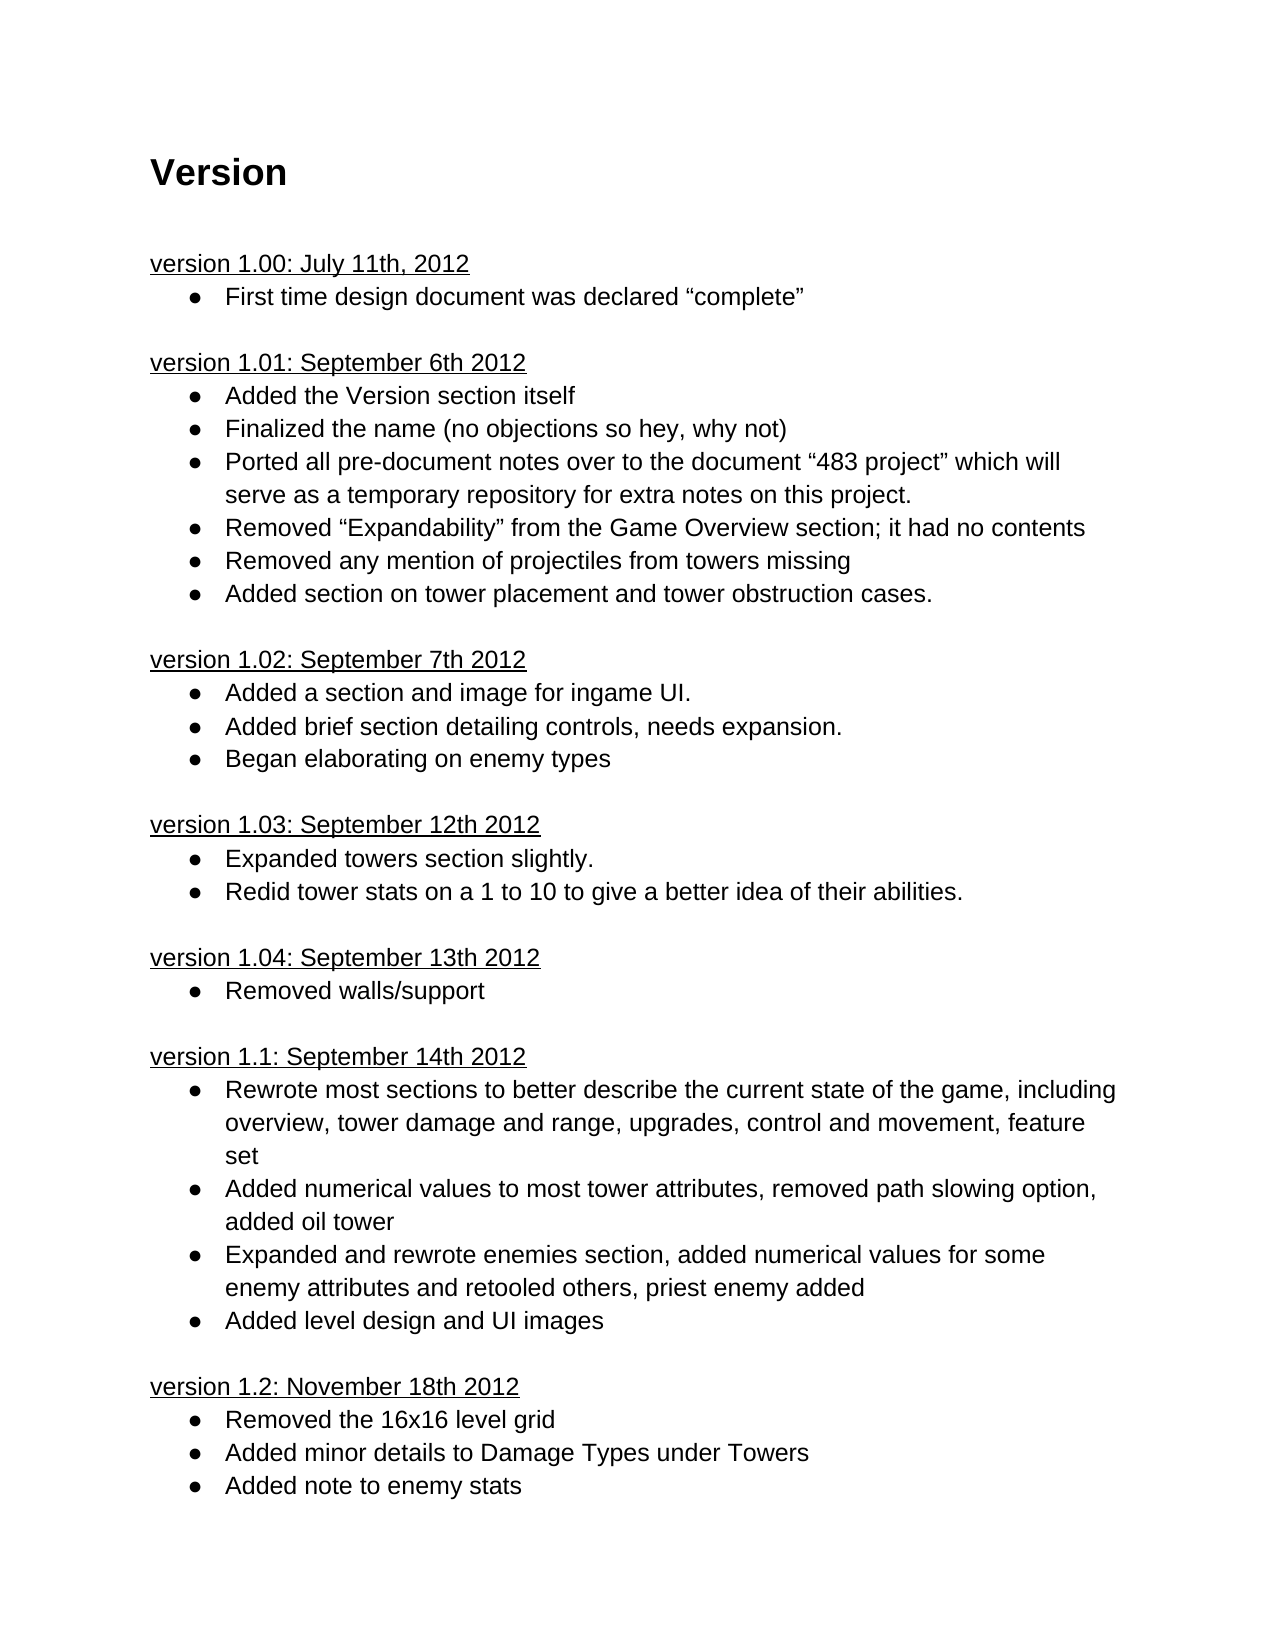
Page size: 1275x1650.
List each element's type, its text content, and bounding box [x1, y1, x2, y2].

text version 1.04: September 13th 2012 [150, 943, 1125, 971]
list Added note to enemy stats [187, 1471, 1125, 1500]
text version 1.01: September 6th 2012 [150, 348, 1125, 377]
list Expanded and rewrote enemies section, added numerical values for some enemy attributes and retooled others, priest enemy added [187, 1240, 1125, 1302]
text version 1.03: September 12th 2012 [150, 811, 1125, 839]
list Added numerical values to most tower attributes, removed path slowing option, added oil tower [187, 1174, 1125, 1236]
list Removed the 16x16 level grid [187, 1405, 1125, 1434]
list Added level design and UI images [187, 1306, 1125, 1334]
list Added brief section detailing controls, needs expansion. [187, 711, 1125, 740]
list Finalized the name (no objections so hey, why not) [187, 414, 1125, 443]
list Removed walls/support [187, 976, 1125, 1004]
text version 1.00: July 11th, 2012 [150, 249, 1125, 278]
list Removed “Expandability” from the Game Overview section; it had no contents [187, 513, 1125, 542]
text Version [150, 150, 1125, 193]
list Added the Version section itself [187, 381, 1125, 410]
list Added minor details to Damage Types under Towers [187, 1438, 1125, 1467]
list Expanded towers section slightly. [187, 843, 1125, 872]
list Rewrote most sections to better describe the current state of the game, including overview, tower damage and range, upgrades, control and movement, feature set [187, 1075, 1125, 1169]
list Added a section and image for ingame UI. [187, 678, 1125, 707]
text version 1.1: September 14th 2012 [150, 1042, 1125, 1070]
text version 1.02: September 7th 2012 [150, 645, 1125, 674]
list Removed any mention of projectiles from towers missing [187, 546, 1125, 575]
list Added section on tower placement and tower obstruction cases. [187, 579, 1125, 608]
text version 1.2: November 18th 2012 [150, 1372, 1125, 1401]
list Redid tower stats on a 1 to 10 to give a better idea of their abilities. [187, 877, 1125, 905]
list Began elaborating on enemy types [187, 744, 1125, 773]
list First time design document was declared “complete” [187, 282, 1125, 311]
list Ported all pre-document notes over to the document “483 project” which will serve as a temporary repository for extra notes on this project. [187, 447, 1125, 509]
